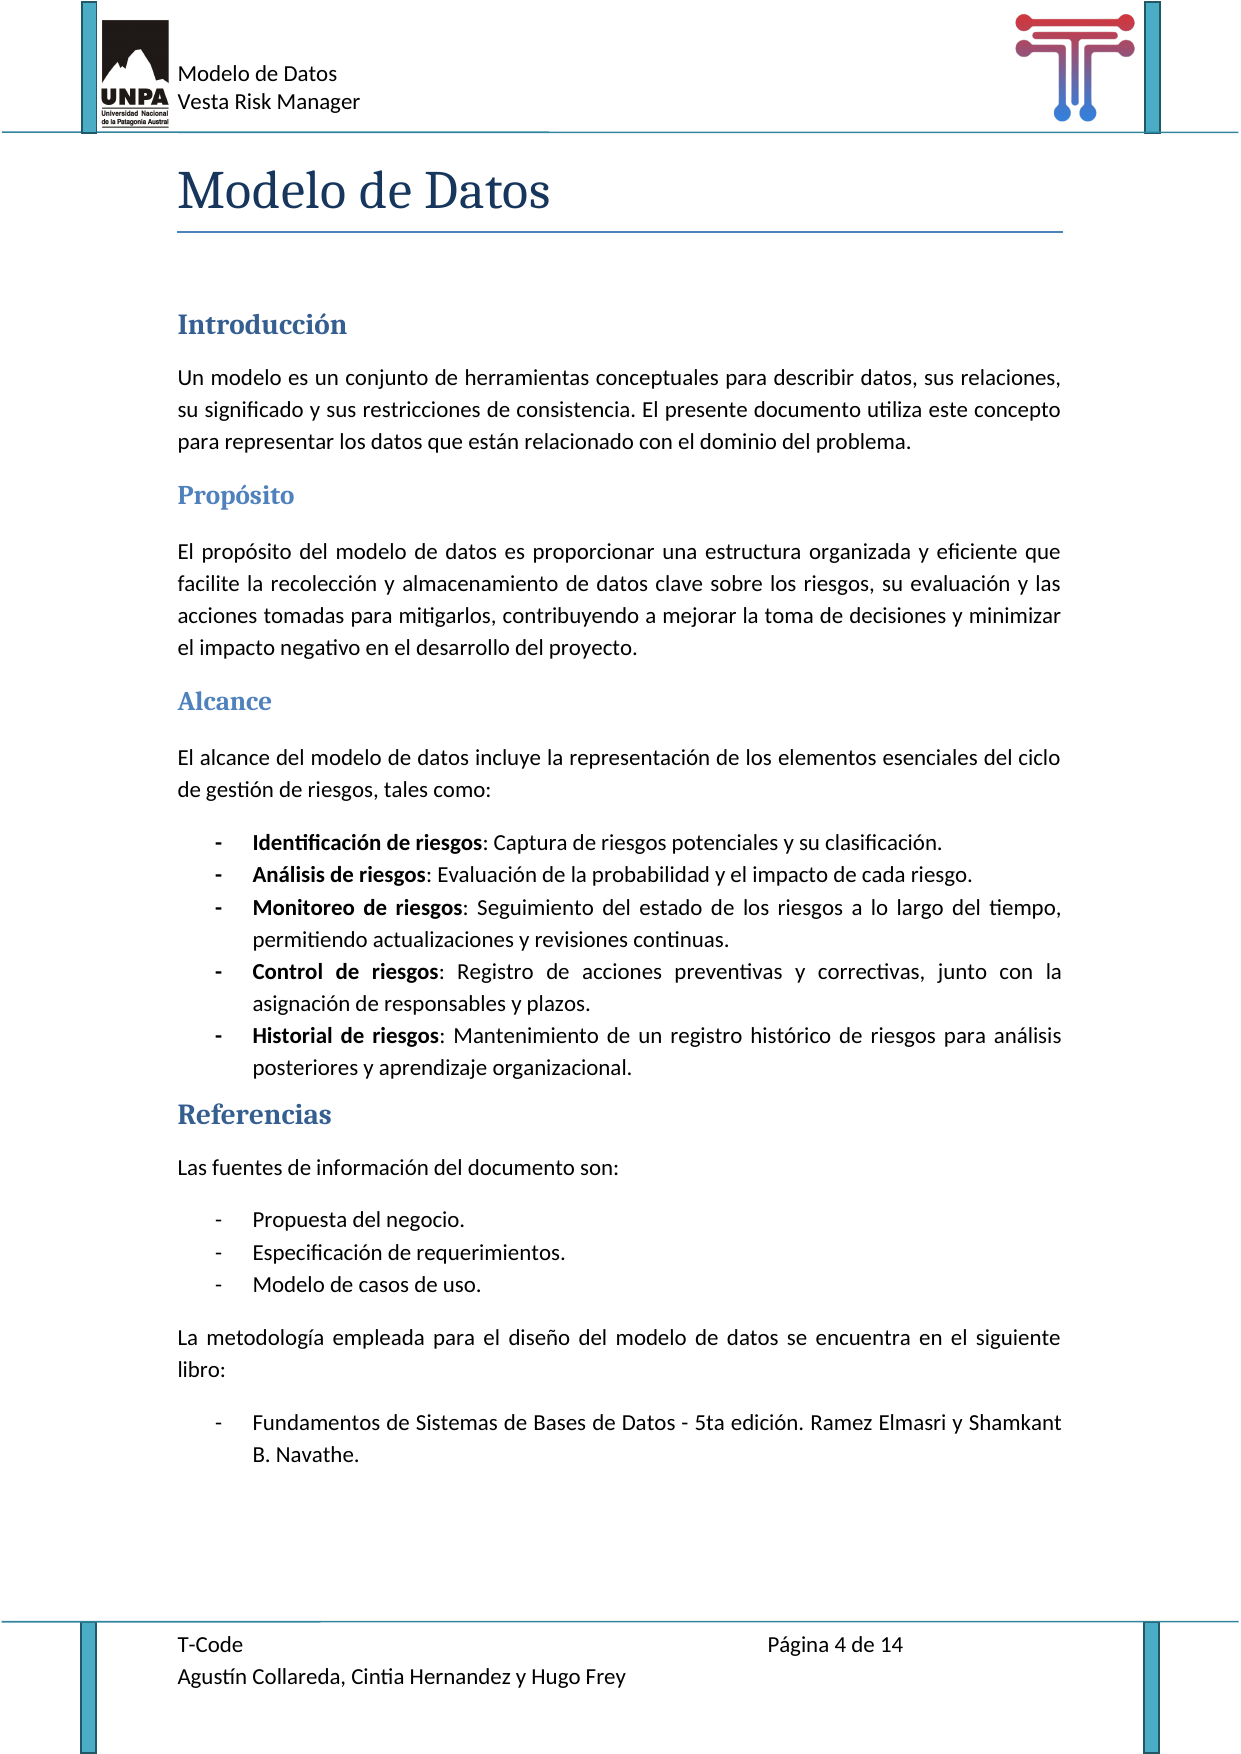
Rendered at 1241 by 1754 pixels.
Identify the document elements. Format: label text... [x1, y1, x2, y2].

text Introducción [177, 308, 1063, 342]
text Referencias [177, 1098, 1063, 1132]
text El propósito del modelo de datos es proporcionar una estructura organizada y eficiente que facilite la recolección y almacenamiento de datos clave sobre los riesgos, su evaluación y las acciones tomadas para mitigarlos, contribuyendo a mejorar la toma de decisiones y minimizar el impacto negativo en el desarrollo del proyecto. [177, 537, 1063, 661]
text Las fuentes de información del documento son: [177, 1153, 1063, 1181]
picture [1014, 10, 1136, 124]
text Modelo de Datos [177, 160, 1063, 231]
list Control de riesgos: Registro de acciones preventivas y correctivas, junto con la asignación de responsables y plazos. [215, 957, 1063, 1017]
text Propósito [177, 480, 1063, 511]
list Historial de riesgos: Mantenimiento de un registro histórico de riesgos para análisis posteriores y aprendizaje organizacional. [215, 1021, 1063, 1082]
list Fundamentos de Sistemas de Bases de Datos - 5ta edición. Ramez Elmasri y Shamkant B. Navathe. [215, 1408, 1063, 1468]
text El alcance del modelo de datos incluye la representación de los elementos esenciales del ciclo de gestión de riesgos, tales como: [177, 743, 1063, 803]
list Identificación de riesgos: Captura de riesgos potenciales y su clasificación. [215, 828, 1063, 856]
text La metodología empleada para el diseño del modelo de datos se encuentra en el siguiente libro: [177, 1323, 1063, 1383]
list Análisis de riesgos: Evaluación de la probabilidad y el impacto de cada riesgo. [215, 860, 1063, 888]
picture [100, 18, 170, 129]
list Modelo de casos de uso. [215, 1270, 1063, 1298]
text Alcance [177, 686, 1063, 718]
list Monitoreo de riesgos: Seguimiento del estado de los riesgos a lo largo del tiempo, permitiendo actualizaciones y revisiones continuas. [215, 893, 1063, 953]
list Propuesta del negocio. [215, 1206, 1063, 1234]
text Un modelo es un conjunto de herramientas conceptuales para describir datos, sus relaciones, su significado y sus restricciones de consistencia. El presente documento utiliza este concepto para representar los datos que están relacionado con el dominio del problema. [177, 363, 1063, 455]
list Especificación de requerimientos. [215, 1238, 1063, 1266]
